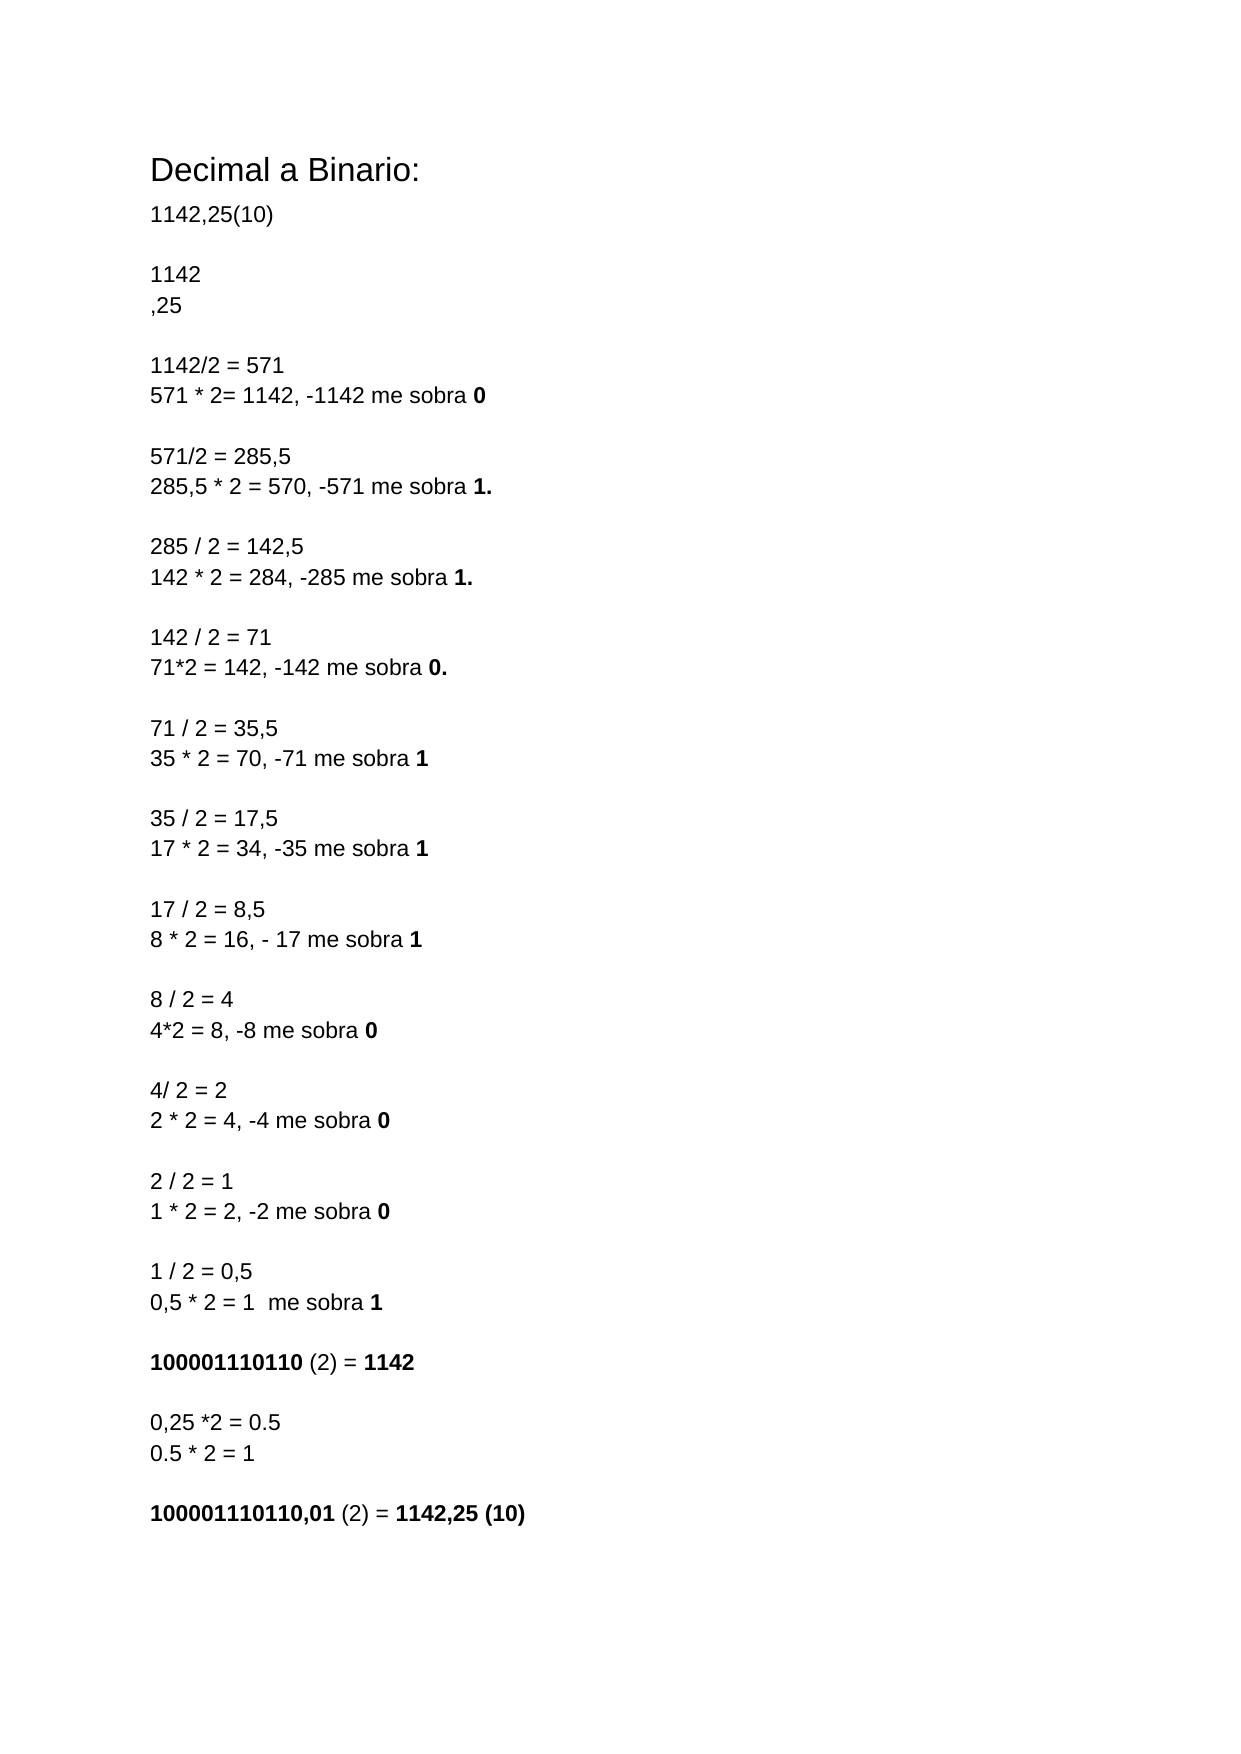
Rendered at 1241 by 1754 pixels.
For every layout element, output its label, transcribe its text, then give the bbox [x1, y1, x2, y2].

text 1 * 2 = 2, -2 me sobra 0 [150, 1198, 1090, 1224]
text 0,5 * 2 = 1 me sobra 1 [150, 1288, 1090, 1315]
text 0.5 * 2 = 1 [150, 1439, 1090, 1466]
text 2 * 2 = 4, -4 me sobra 0 [150, 1107, 1090, 1133]
text 17 * 2 = 34, -35 me sobra 1 [150, 835, 1090, 862]
text 285,5 * 2 = 570, -571 me sobra 1. [150, 473, 1090, 499]
text 2 / 2 = 1 [150, 1168, 1090, 1194]
text 17 / 2 = 8,5 [150, 896, 1090, 922]
text ,25 [150, 292, 1090, 318]
text 35 / 2 = 17,5 [150, 805, 1090, 831]
text 1 / 2 = 0,5 [150, 1258, 1090, 1284]
text 71 / 2 = 35,5 [150, 714, 1090, 741]
subtitle Decimal a Binario: [150, 150, 1090, 188]
text 0,25 *2 = 0.5 [150, 1409, 1090, 1436]
text 571 * 2= 1142, -1142 me sobra 0 [150, 382, 1090, 408]
text 4/ 2 = 2 [150, 1077, 1090, 1103]
text 4*2 = 8, -8 me sobra 0 [150, 1017, 1090, 1043]
text 1142 [150, 261, 1090, 288]
text 571/2 = 285,5 [150, 443, 1090, 469]
text 100001110110 (2) = 1142 [150, 1349, 1090, 1375]
text 35 * 2 = 70, -71 me sobra 1 [150, 745, 1090, 771]
text 1142/2 = 571 [150, 352, 1090, 378]
text 8 * 2 = 16, - 17 me sobra 1 [150, 926, 1090, 952]
text 142 / 2 = 71 [150, 624, 1090, 650]
text 285 / 2 = 142,5 [150, 533, 1090, 559]
text 142 * 2 = 284, -285 me sobra 1. [150, 563, 1090, 590]
text 100001110110,01 (2) = 1142,25 (10) [150, 1500, 1090, 1526]
text 71*2 = 142, -142 me sobra 0. [150, 654, 1090, 680]
text 8 / 2 = 4 [150, 986, 1090, 1013]
text 1142,25(10) [150, 201, 1090, 227]
